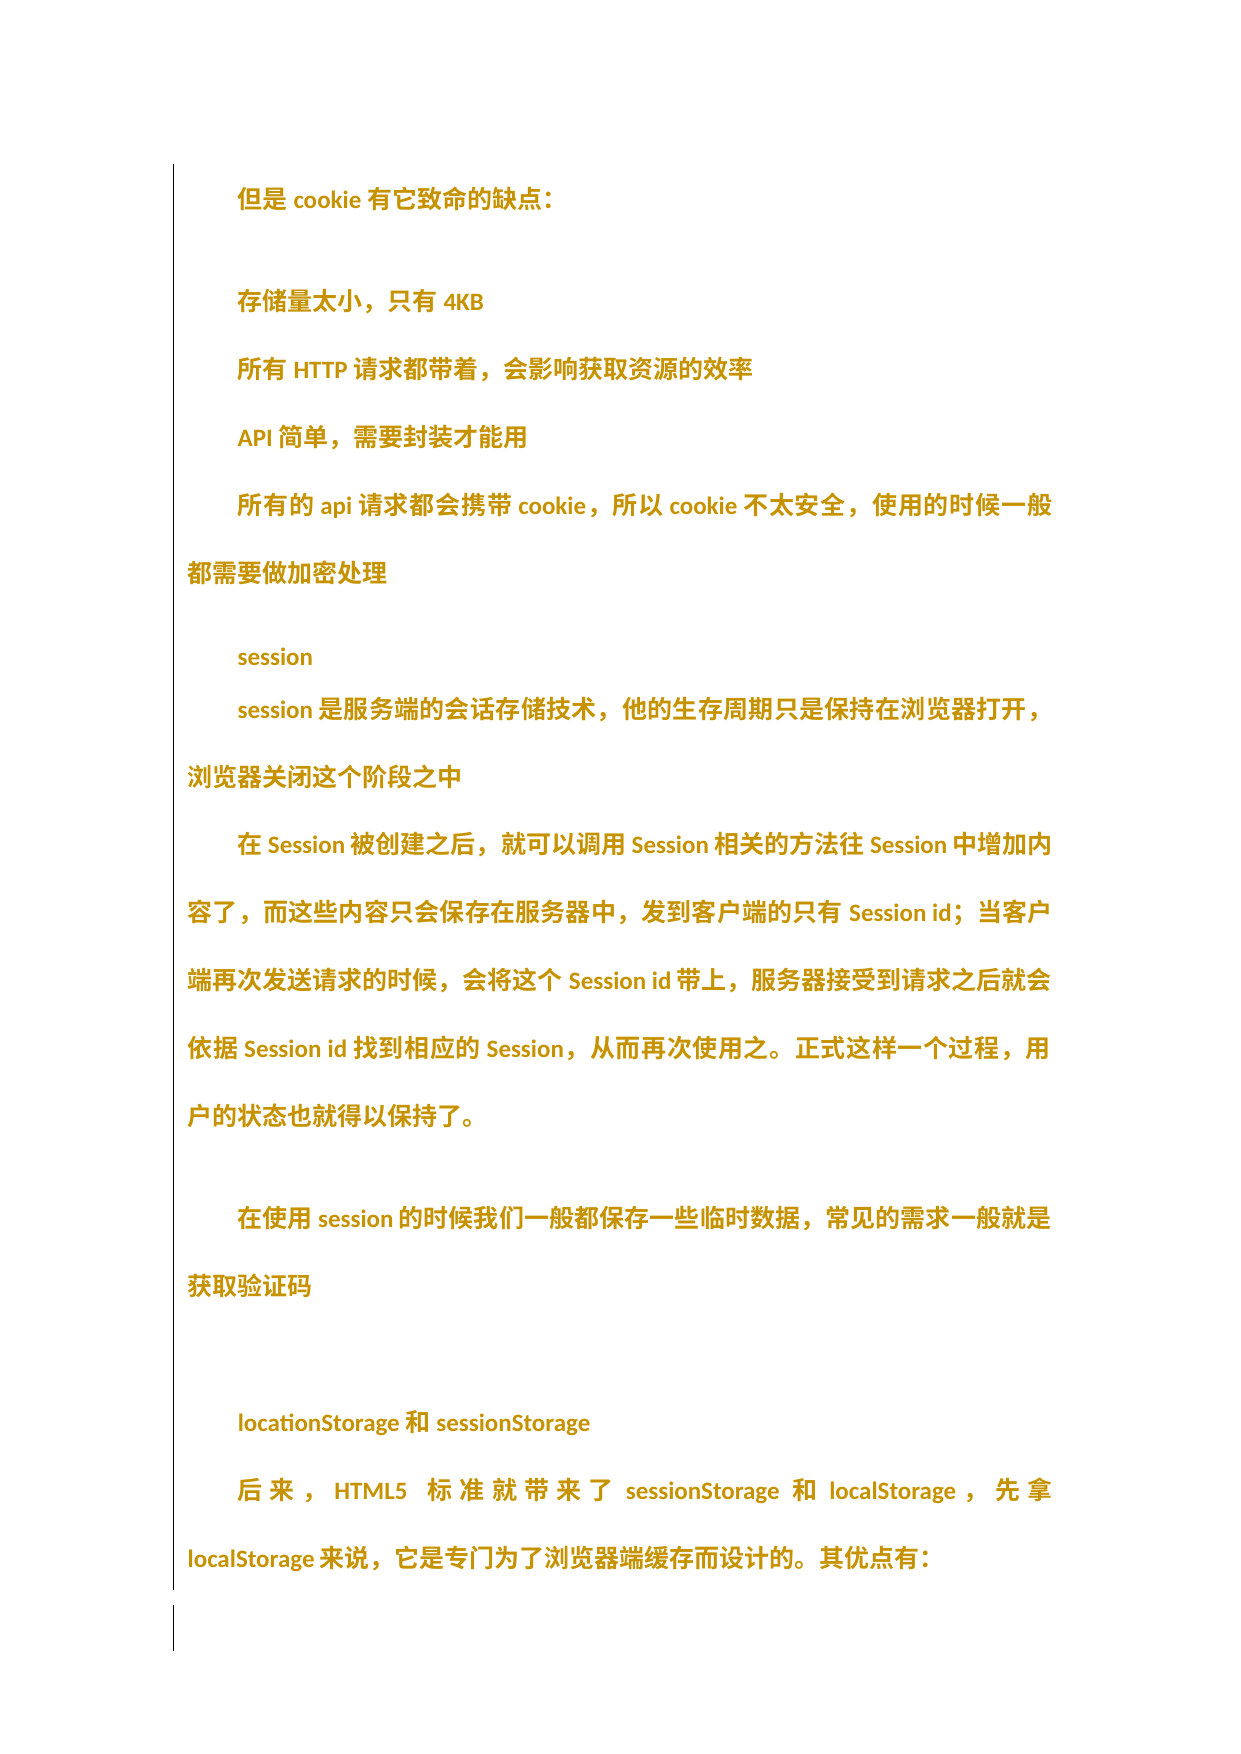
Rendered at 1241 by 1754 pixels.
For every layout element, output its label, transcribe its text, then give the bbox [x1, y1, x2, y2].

text 但是 cookie 有它致命的缺点： [187, 164, 1053, 232]
text 所有 HTTP 请求都带着，会影响获取资源的效率 [187, 334, 1053, 402]
text 存储量太小，只有 4KB [187, 266, 1053, 334]
text 后来，HTML5 标准就带来了sessionStorage和localStorage，先拿localStorage来说，它是专门为了浏览器端缓存而设计的。其优点有： [187, 1454, 1053, 1590]
text session是服务端的会话存储技术，他的生存周期只是保持在浏览器打开，浏览器关闭这个阶段之中 [187, 673, 1053, 809]
text 在使用session的时候我们一般都保存一些临时数据，常见的需求一般就是获取验证码 [187, 1183, 1053, 1318]
text 在Session被创建之后，就可以调用Session相关的方法往Session中增加内容了，而这些内容只会保存在服务器中，发到客户端的只有Session id；当客户端再次发送请求的时候，会将这个Session id带上，服务器接受到请求之后就会依据Session id找到相应的Session，从而再次使用之。正式这样一个过程，用户的状态也就得以保持了。 [187, 809, 1053, 1149]
text locationStorage 和 sessionStorage [187, 1386, 1053, 1454]
text session [187, 639, 1053, 673]
text 所有的api请求都会携带cookie，所以cookie不太安全，使用的时候一般都需要做加密处理 [187, 469, 1053, 605]
text API 简单，需要封装才能用 [187, 402, 1053, 469]
